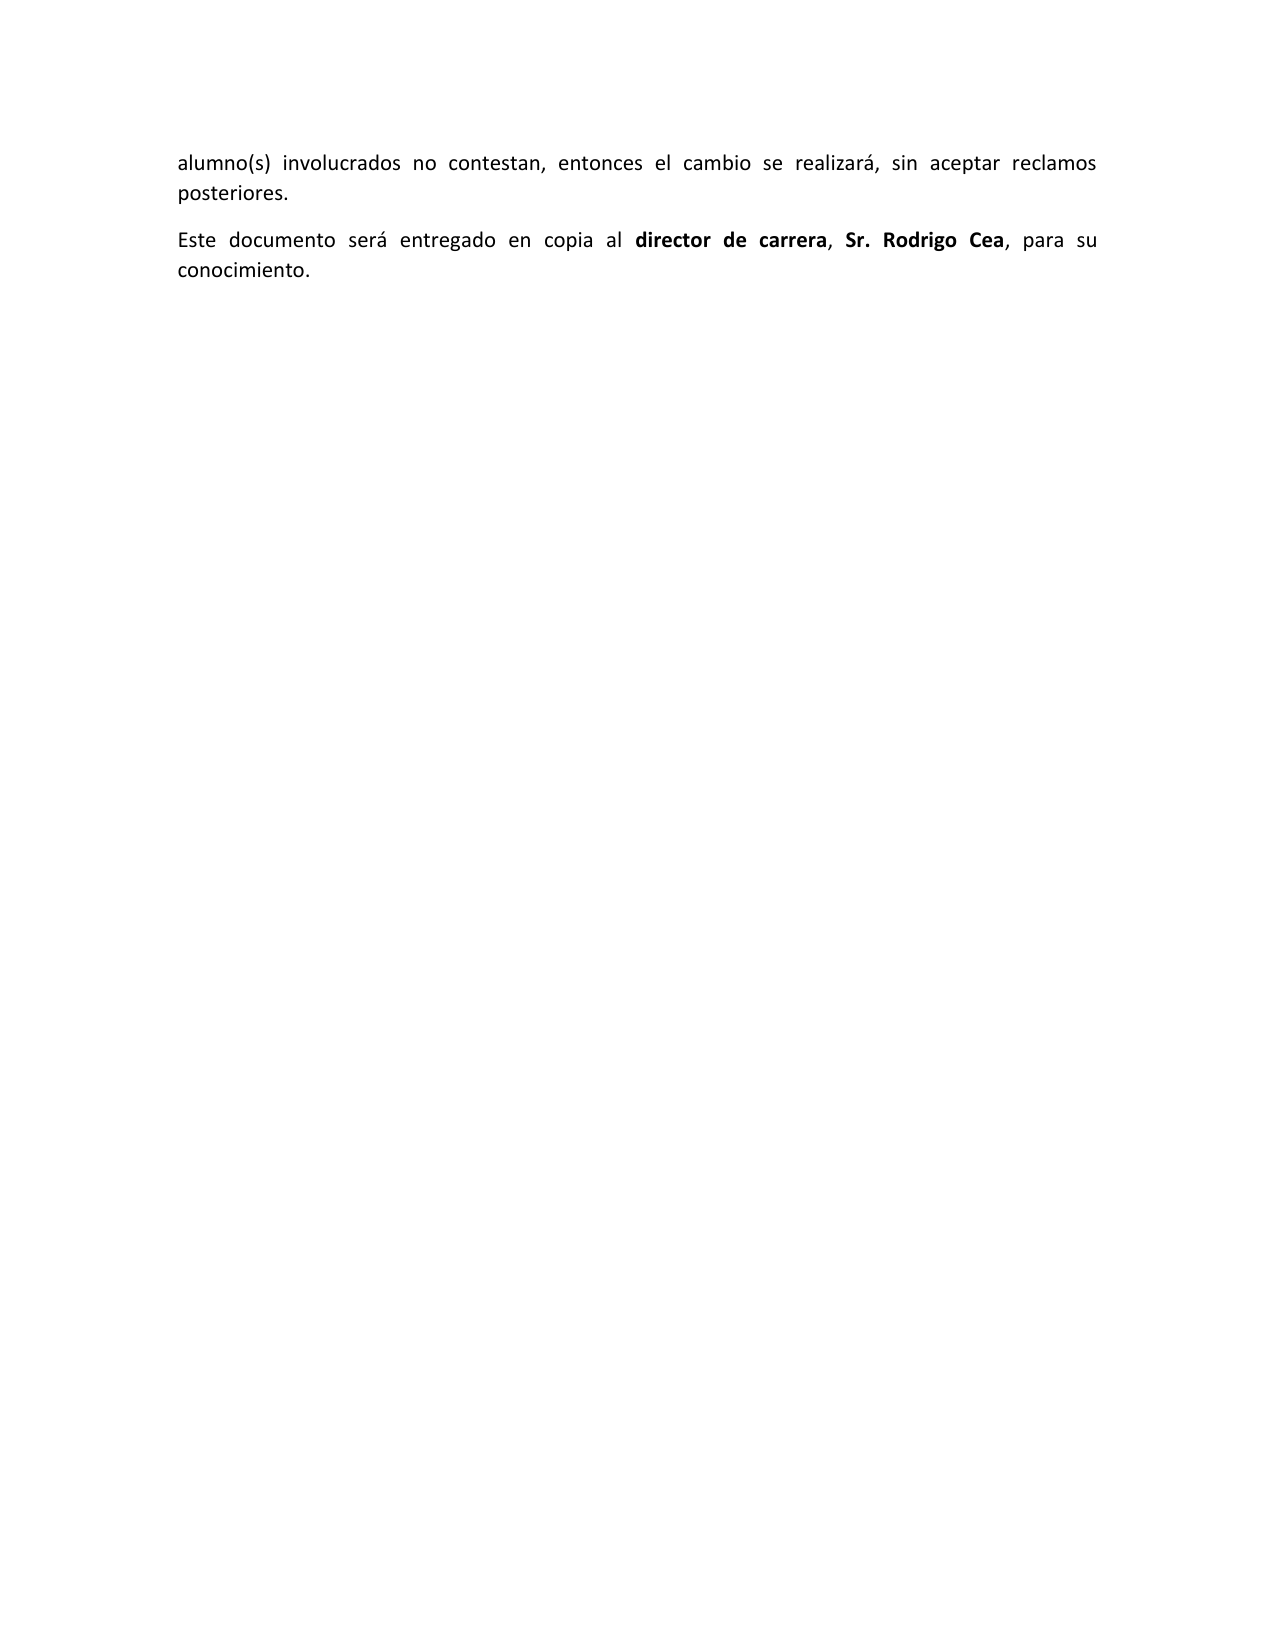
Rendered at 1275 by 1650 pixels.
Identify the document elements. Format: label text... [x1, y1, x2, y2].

text Este documento será entregado en copia al director de carrera, Sr. Rodrigo Cea, para su conocimiento. [177, 225, 1098, 283]
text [177, 148, 1098, 206]
